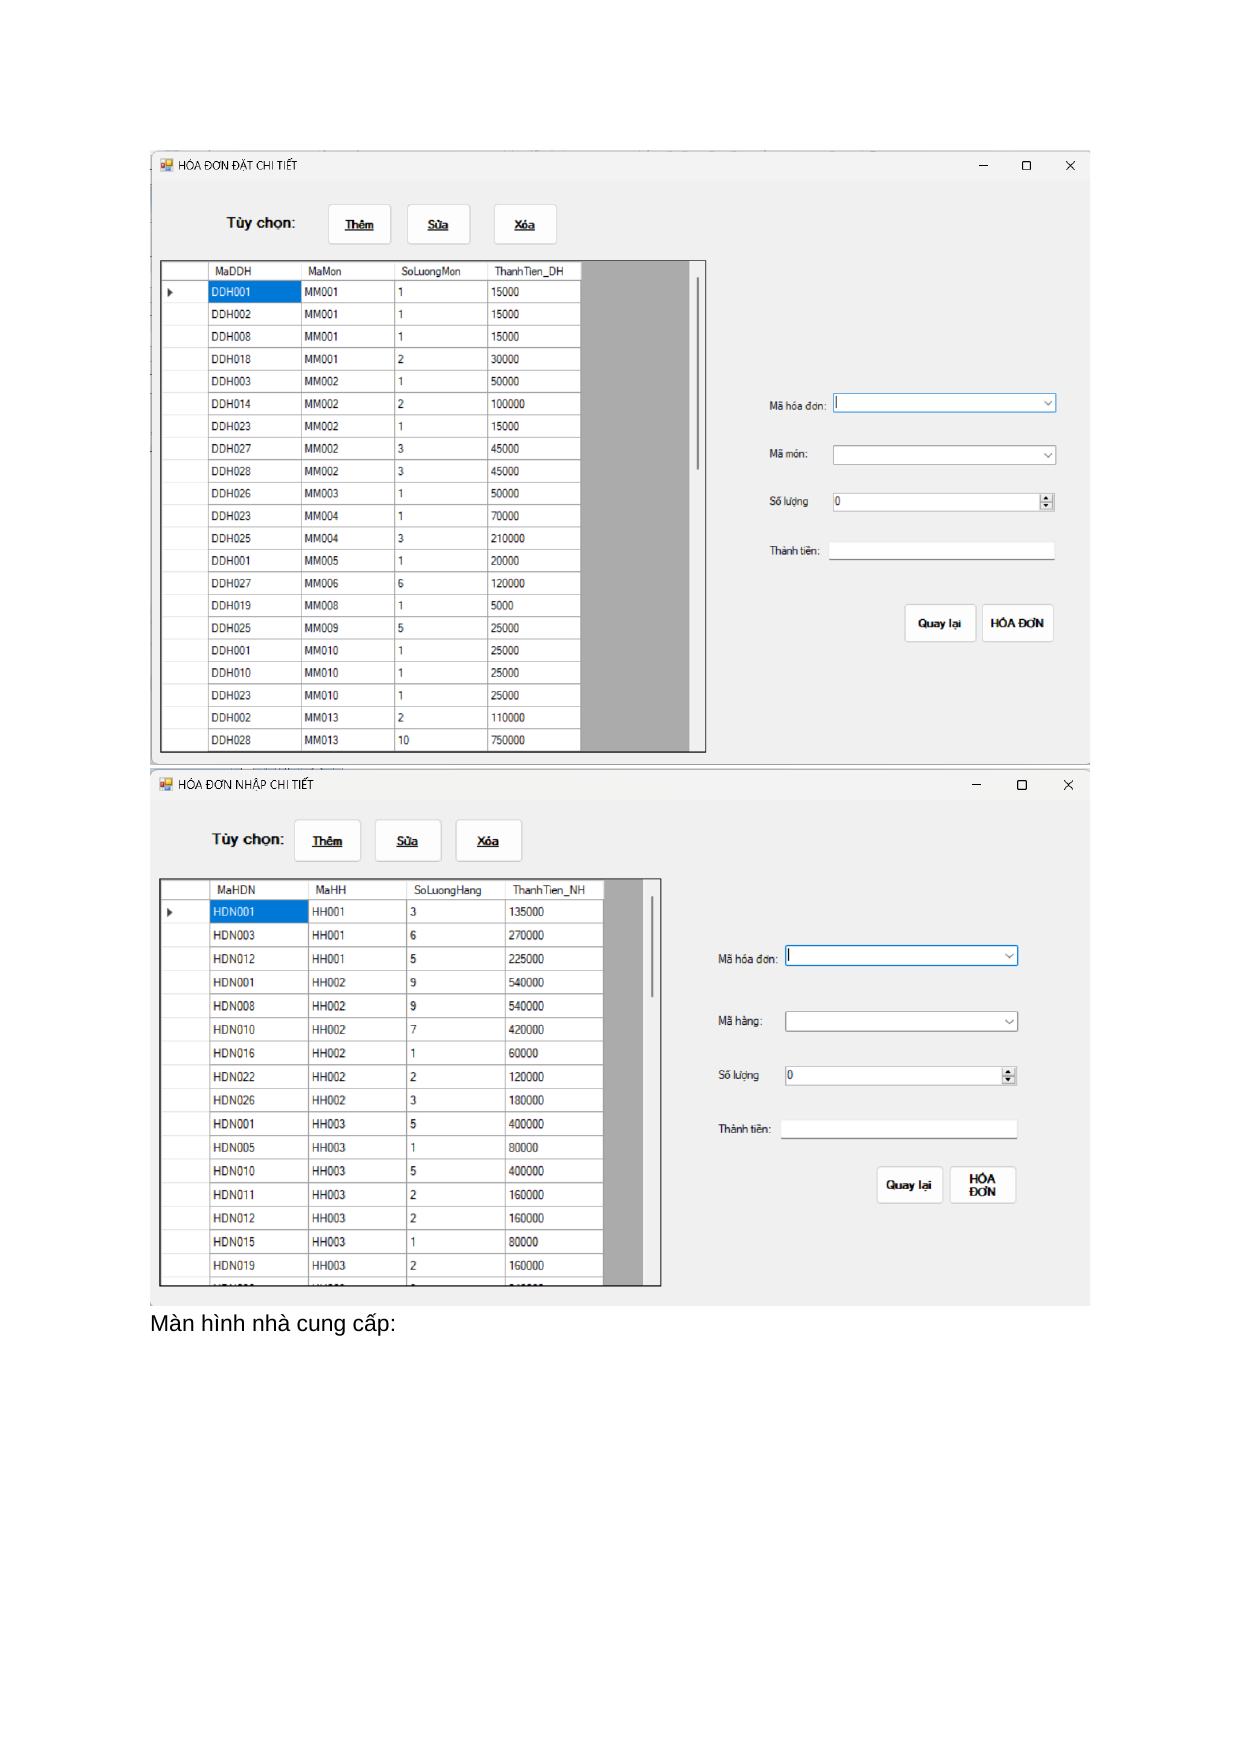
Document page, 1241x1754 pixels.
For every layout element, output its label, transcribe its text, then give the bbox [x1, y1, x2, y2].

picture [150, 768, 1091, 1306]
picture [150, 150, 1091, 765]
text Màn hình nhà cung cấp: [150, 1310, 1090, 1336]
